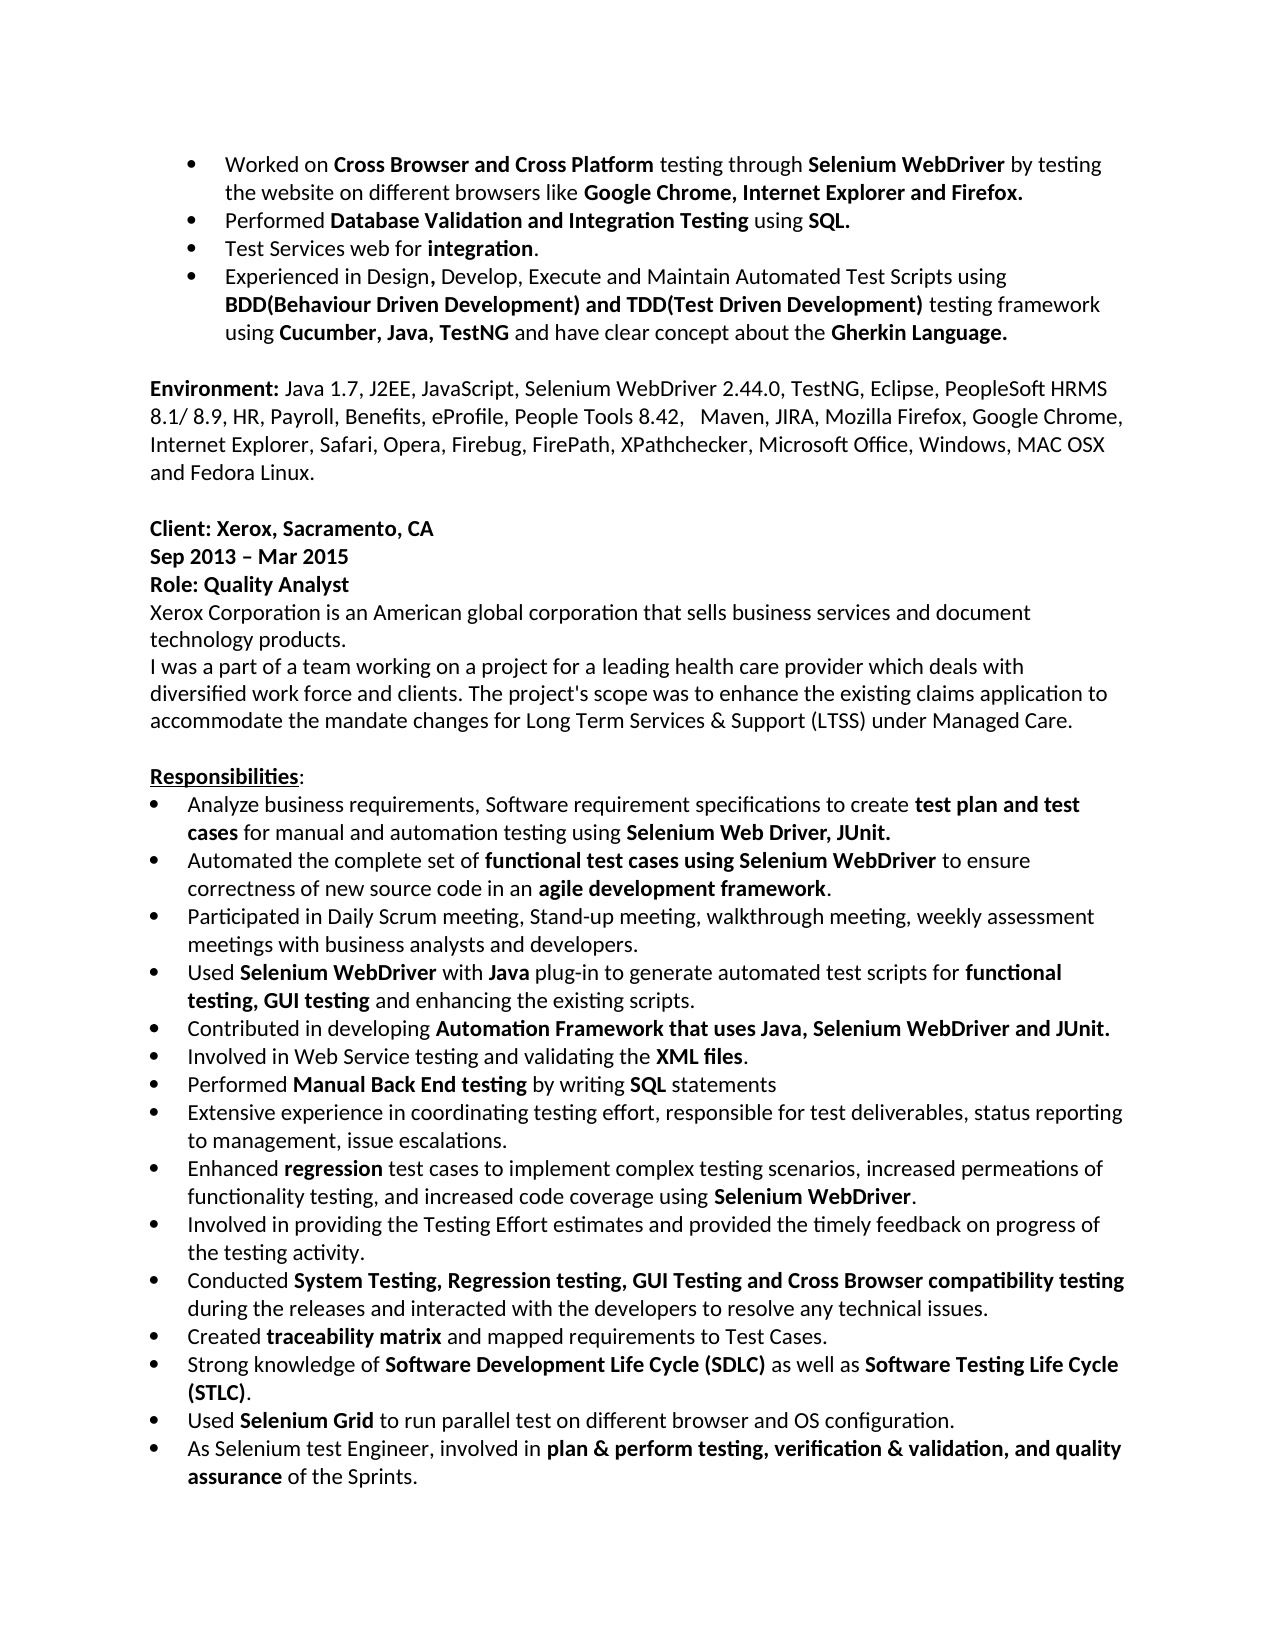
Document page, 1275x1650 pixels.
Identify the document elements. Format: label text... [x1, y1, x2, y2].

list Test Services web for integration. [187, 234, 1125, 262]
list Conducted System Testing, Regression testing, GUI Testing and Cross Browser compatibility testing during the releases and interacted with the developers to resolve any technical issues. [150, 1266, 1125, 1322]
list Experienced in Design, Develop, Execute and Maintain Automated Test Scripts using BDD(Behaviour Driven Development) and TDD(Test Driven Development) testing framework using Cucumber, Java, TestNG and have clear concept about the Gherkin Language. [187, 262, 1125, 346]
text Xerox Corporation is an American global corporation that sells business services and document technology products. I was a part of a team working on a project for a leading health care provider which deals with diversified work force and clients. The project's scope was to enhance the existing claims application to accommodate the mandate changes for Long Term Services & Support (LTSS) under Managed Care. [150, 598, 1125, 734]
list Enhanced regression test cases to implement complex testing scenarios, increased permeations of functionality testing, and increased code coverage using Selenium WebDriver. [150, 1154, 1125, 1210]
list Involved in Web Service testing and validating the XML files. [150, 1042, 1125, 1070]
list Involved in providing the Testing Effort estimates and provided the timely feedback on progress of the testing activity. [150, 1210, 1125, 1266]
text Responsibilities: [150, 762, 1125, 790]
list Analyze business requirements, Software requirement specifications to create test plan and test cases for manual and automation testing using Selenium Web Driver, JUnit. [150, 790, 1125, 846]
text Client: Xerox, Sacramento, CA [150, 514, 1125, 542]
list Created traceability matrix and mapped requirements to Test Cases. [150, 1322, 1125, 1350]
list Used Selenium WebDriver with Java plug-in to generate automated test scripts for functional testing, GUI testing and enhancing the existing scripts. [150, 958, 1125, 1014]
list Performed Database Validation and Integration Testing using SQL. [187, 206, 1125, 234]
text Environment: Java 1.7, J2EE, JavaScript, Selenium WebDriver 2.44.0, TestNG, Eclipse, PeopleSoft HRMS 8.1/ 8.9, HR, Payroll, Benefits, eProfile, People Tools 8.42, Maven, JIRA, Mozilla Firefox, Google Chrome, Internet Explorer, Safari, Opera, Firebug, FirePath, XPathchecker, Microsoft Office, Windows, MAC OSX and Fedora Linux. [150, 374, 1125, 486]
list Participated in Daily Scrum meeting, Stand-up meeting, walkthrough meeting, weekly assessment meetings with business analysts and developers. [150, 902, 1125, 958]
list Automated the complete set of functional test cases using Selenium WebDriver to ensure correctness of new source code in an agile development framework. [150, 846, 1125, 902]
list As Selenium test Engineer, involved in plan & perform testing, verification & validation, and quality assurance of the Sprints. [150, 1434, 1125, 1490]
list Used Selenium Grid to run parallel test on different browser and OS configuration. [150, 1406, 1125, 1434]
text Sep 2013 – Mar 2015 Role: Quality Analyst [150, 542, 1125, 598]
list Worked on Cross Browser and Cross Platform testing through Selenium WebDriver by testing the website on different browsers like Google Chrome, Internet Explorer and Firefox. [187, 150, 1125, 206]
list Contributed in developing Automation Framework that uses Java, Selenium WebDriver and JUnit. [150, 1014, 1125, 1042]
list Performed Manual Back End testing by writing SQL statements [150, 1070, 1125, 1098]
list Extensive experience in coordinating testing effort, responsible for test deliverables, status reporting to management, issue escalations. [150, 1098, 1125, 1154]
list Strong knowledge of Software Development Life Cycle (SDLC) as well as Software Testing Life Cycle (STLC). [150, 1350, 1125, 1406]
